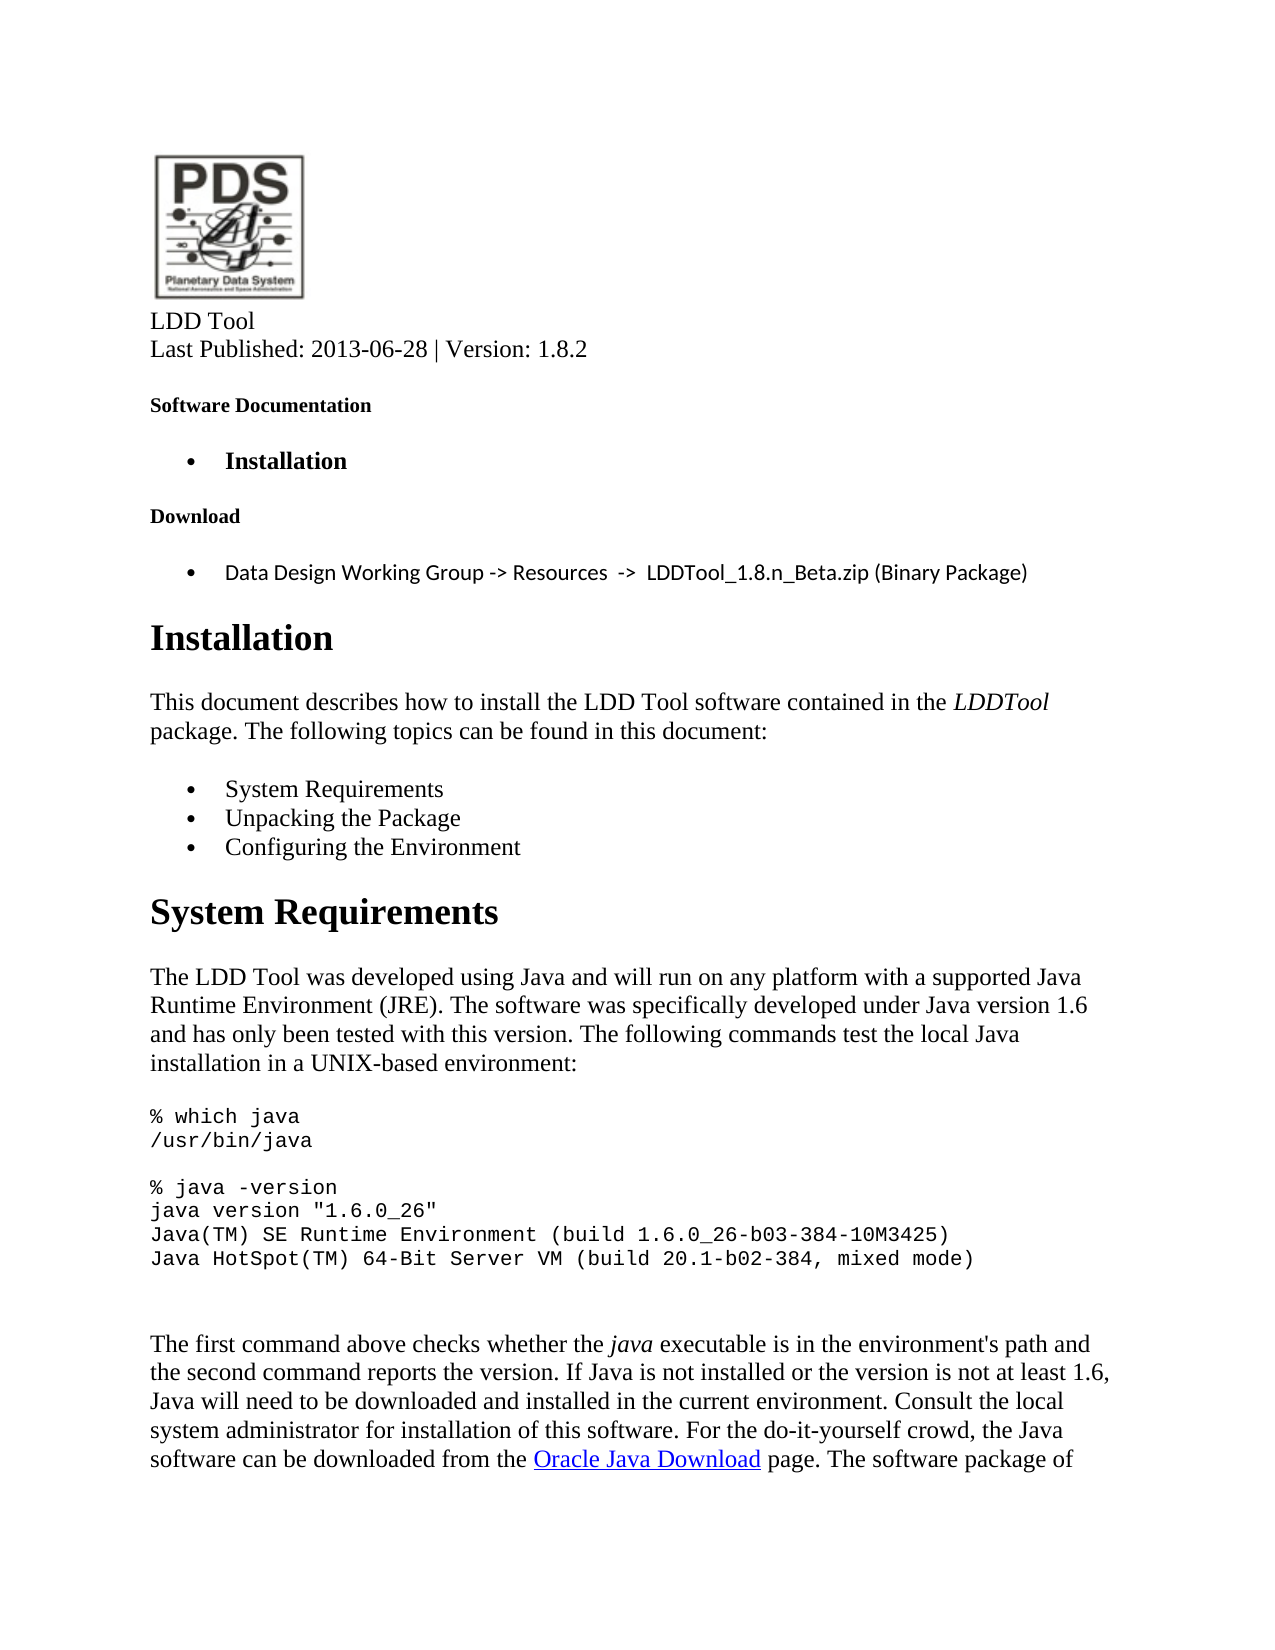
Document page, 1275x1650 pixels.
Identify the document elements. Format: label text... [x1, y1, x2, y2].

text LDD Tool [150, 306, 1125, 334]
text Java HotSpot(TM) 64-Bit Server VM (build 20.1-b02-384, mixed mode) [150, 1248, 1125, 1271]
text Java(TM) SE Runtime Environment (build 1.6.0_26-b03-384-10M3425) [150, 1224, 1125, 1248]
text Installation [150, 615, 1125, 658]
text Download [150, 504, 1125, 528]
text % java -version [150, 1177, 1125, 1201]
text This document describes how to install the LDD Tool software contained in the LDDTool package. The following topics can be found in this document: [150, 687, 1125, 745]
list Unpacking the Package [187, 803, 1125, 832]
list Data Design Working Group -> Resources -> LDDTool_1.8.n_Beta.zip (Binary Package) [187, 557, 1125, 586]
text Last Published: 2013-06-28 | Version: 1.8.2 [150, 334, 1125, 363]
list Configuring the Environment [187, 832, 1125, 860]
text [150, 1329, 1125, 1472]
text Software Documentation [150, 392, 1125, 417]
text The LDD Tool was developed using Java and will run on any platform with a supported Java Runtime Environment (JRE). The software was specifically developed under Java version 1.6 and has only been tested with this version. The following commands test the local Java installation in a UNIX-based environment: [150, 962, 1125, 1077]
text java version "1.6.0_26" [150, 1201, 1125, 1224]
text % which java [150, 1106, 1125, 1129]
text System Requirements [150, 889, 1125, 933]
picture [150, 150, 311, 306]
list Installation [187, 446, 1125, 474]
list System Requirements [187, 774, 1125, 803]
text /usr/bin/java [150, 1129, 1125, 1153]
